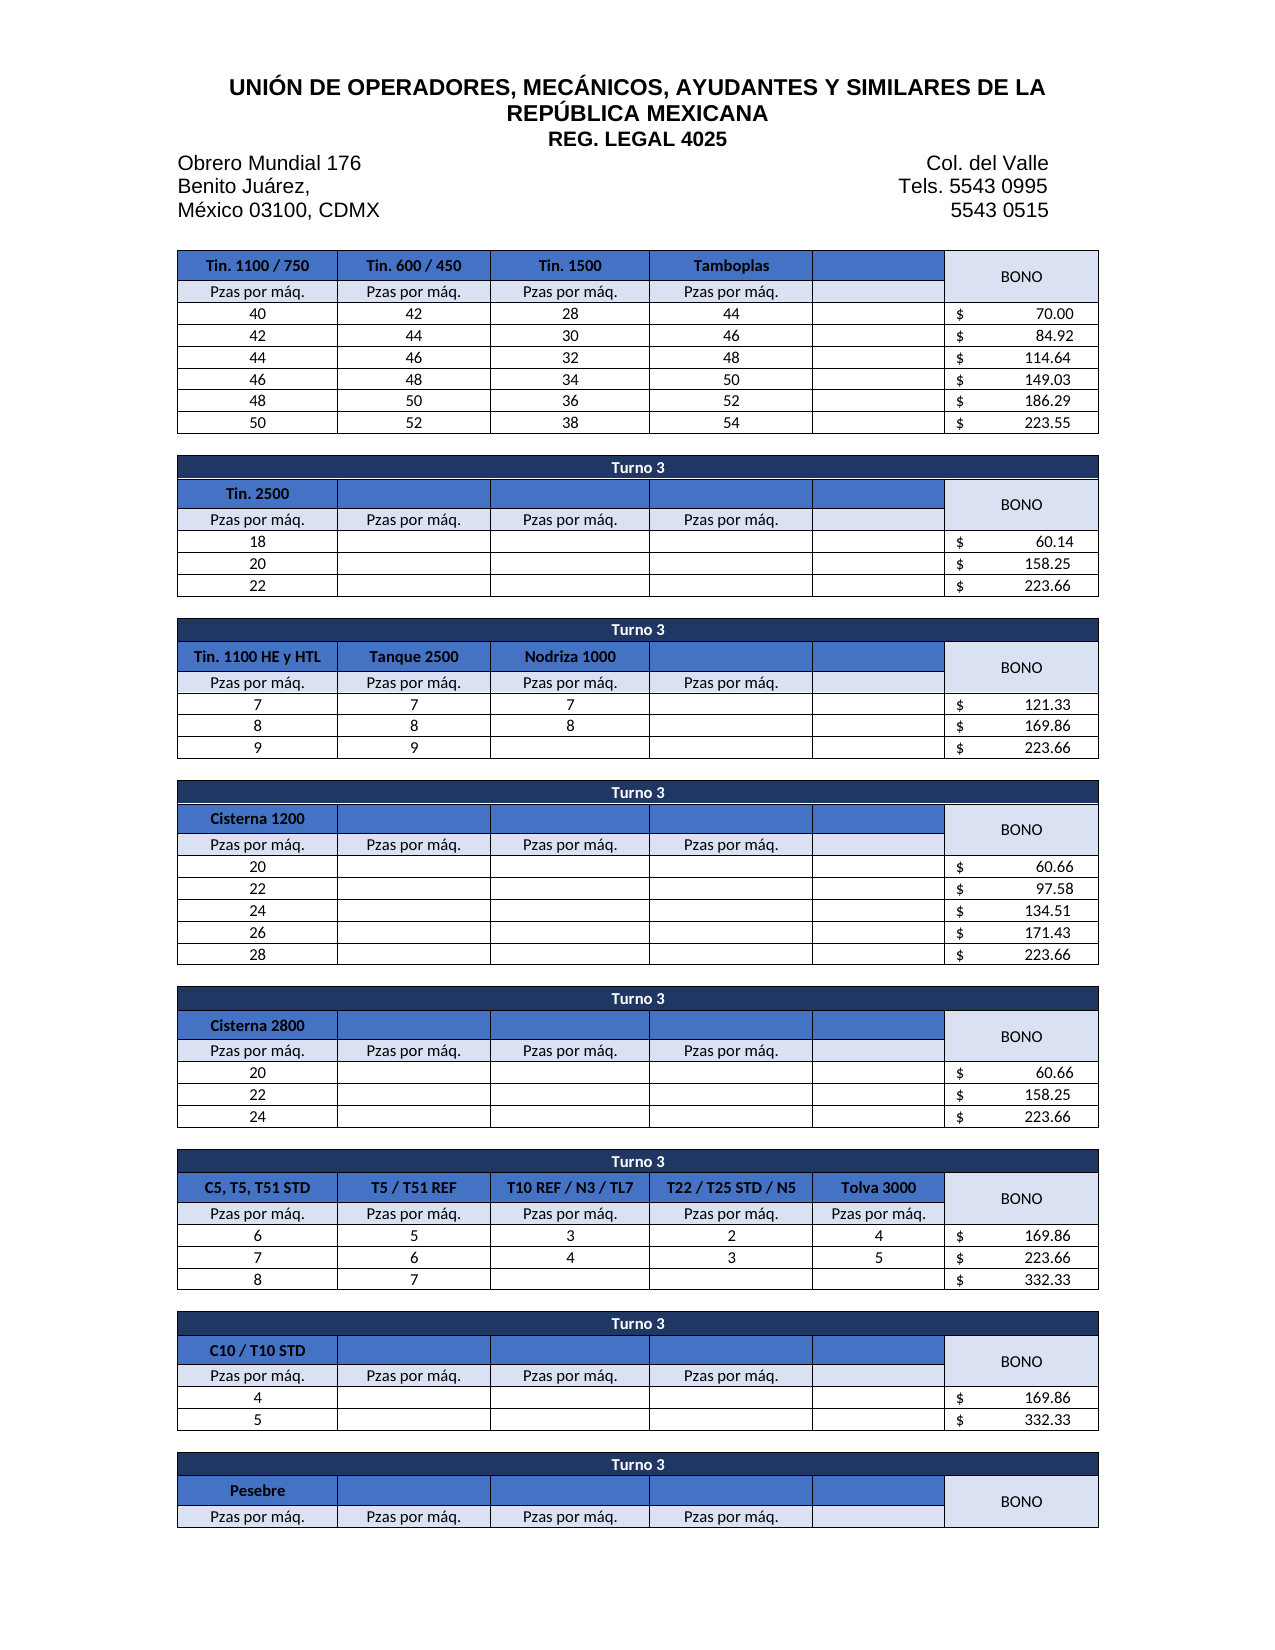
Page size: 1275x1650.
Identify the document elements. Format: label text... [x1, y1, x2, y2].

table_cell [650, 715, 812, 736]
table_cell [338, 1106, 490, 1127]
table_cell [338, 1336, 490, 1364]
table_cell [491, 1128, 650, 1149]
table_cell 6 [178, 1225, 337, 1246]
table_cell [650, 642, 812, 671]
table_cell Pzas por máq. [338, 1506, 490, 1527]
table_cell [813, 281, 944, 302]
table_cell [813, 856, 944, 877]
table_cell [491, 597, 650, 617]
table_cell [813, 672, 944, 692]
table_cell 24 [178, 1106, 337, 1127]
table_cell 44 [178, 347, 337, 367]
table_cell 50 [338, 390, 490, 411]
table_cell Pzas por máq. [338, 509, 490, 530]
table_cell 7 [338, 694, 490, 714]
table_cell $ 186.29 [945, 390, 1098, 411]
table_cell $ 121.33 [945, 694, 1098, 714]
table_cell [491, 553, 649, 574]
table_cell [650, 1062, 812, 1083]
table_cell [813, 694, 944, 714]
table_cell [813, 390, 944, 411]
table_cell $ 70.00 [945, 303, 1098, 324]
table_cell $ 84.92 [945, 325, 1098, 346]
table_cell [491, 805, 649, 833]
table_cell [338, 922, 490, 942]
table_cell 5 [813, 1247, 944, 1267]
table_cell [813, 1062, 944, 1083]
table_cell [650, 531, 812, 552]
table_cell 6 [338, 1247, 490, 1267]
table_cell [813, 1084, 944, 1105]
table_cell 28 [491, 303, 649, 324]
table_cell [813, 944, 944, 964]
table_cell 26 [178, 922, 337, 942]
table_cell [650, 434, 813, 455]
table_cell [650, 737, 812, 758]
table_cell [813, 347, 944, 367]
table_cell [178, 1431, 337, 1452]
table_cell [650, 856, 812, 877]
table_cell 20 [178, 553, 337, 574]
table_cell 48 [650, 347, 812, 367]
table_cell 18 [178, 531, 337, 552]
table_cell [813, 531, 944, 552]
table_cell Pzas por máq. [178, 834, 337, 855]
table_cell Tin. 600 / 450 [338, 251, 490, 280]
table_cell [338, 900, 490, 921]
table_cell [491, 1062, 649, 1083]
table_cell [813, 1506, 944, 1527]
table_cell 40 [178, 303, 337, 324]
table_cell Nodriza 1000 [491, 642, 649, 671]
table_cell [813, 759, 944, 780]
table_cell 2 [650, 1225, 812, 1246]
table_cell Tin. 2500 [178, 480, 337, 508]
table_cell [650, 900, 812, 921]
table_cell [338, 1476, 490, 1505]
table_cell [337, 1290, 491, 1311]
table_cell [813, 1128, 944, 1149]
table_cell [813, 553, 944, 574]
table_cell 28 [178, 944, 337, 964]
table_cell [813, 369, 944, 389]
table_cell Pzas por máq. [178, 672, 337, 692]
table_cell [945, 434, 1098, 455]
table_cell C5, T5, T51 STD [178, 1173, 337, 1202]
table_cell [491, 1290, 650, 1311]
table_cell $ 60.14 [945, 531, 1098, 552]
table_cell [650, 694, 812, 714]
table_cell 44 [338, 325, 490, 346]
table_cell Pzas por máq. [338, 672, 490, 692]
table_cell [813, 597, 944, 617]
table_cell Pzas por máq. [491, 1203, 649, 1224]
table_cell [338, 1062, 490, 1083]
table_cell [945, 1128, 1098, 1149]
table_cell [813, 412, 944, 433]
table_cell [491, 900, 649, 921]
table_cell [813, 325, 944, 346]
table_cell 8 [491, 715, 649, 736]
table_cell $ 134.51 [945, 900, 1098, 921]
table_cell [813, 303, 944, 324]
table_cell [945, 965, 1098, 986]
table_cell [813, 834, 944, 855]
table_cell [813, 922, 944, 942]
table_cell Turno 3 [178, 987, 1098, 1010]
table_cell Pzas por máq. [491, 281, 649, 302]
table_cell $ 332.33 [945, 1269, 1098, 1289]
table_cell Turno 3 [178, 619, 1098, 641]
table_cell Tanque 2500 [338, 642, 490, 671]
table_cell [491, 1084, 649, 1105]
table_cell [813, 1011, 944, 1039]
table_cell BONO [945, 480, 1098, 530]
table_cell $ 158.25 [945, 553, 1098, 574]
table_cell [491, 759, 650, 780]
table_cell Pzas por máq. [491, 834, 649, 855]
table_cell [491, 922, 649, 942]
table_cell Pzas por máq. [650, 281, 812, 302]
table_cell Pzas por máq. [491, 1506, 649, 1527]
table_cell Pesebre [178, 1476, 337, 1505]
table_cell [650, 1476, 812, 1505]
table_cell $ 114.64 [945, 347, 1098, 367]
table_cell [650, 878, 812, 899]
table_cell 52 [338, 412, 490, 433]
table_cell [491, 1476, 649, 1505]
table_cell [813, 251, 944, 280]
table_cell 7 [491, 694, 649, 714]
table_cell $ 223.66 [945, 1106, 1098, 1127]
table_cell 20 [178, 856, 337, 877]
table_cell [813, 878, 944, 899]
table_cell [338, 944, 490, 964]
table_cell $ 60.66 [945, 856, 1098, 877]
table_cell Pzas por máq. [491, 1040, 649, 1061]
table_cell [338, 1011, 490, 1039]
table_cell [813, 1409, 944, 1430]
table_cell [813, 737, 944, 758]
table_cell $ 223.66 [945, 737, 1098, 758]
table_cell $ 97.58 [945, 878, 1098, 899]
table_cell [650, 1011, 812, 1039]
table_cell [813, 434, 944, 455]
table_cell $ 60.66 [945, 1062, 1098, 1083]
table_cell [338, 856, 490, 877]
table_cell 7 [178, 1247, 337, 1267]
table_cell [491, 1387, 649, 1408]
table_cell [338, 531, 490, 552]
table_cell $ 223.66 [945, 575, 1098, 596]
table_cell Pzas por máq. [491, 672, 649, 692]
table_cell [813, 1431, 944, 1452]
table_cell [178, 1128, 337, 1149]
table_cell 50 [178, 412, 337, 433]
table_cell Pzas por máq. [491, 1365, 649, 1386]
table_cell [945, 1290, 1098, 1311]
table_cell 4 [813, 1225, 944, 1246]
table_cell Turno 3 [178, 456, 1098, 478]
table_cell [813, 900, 944, 921]
table_cell Pzas por máq. [650, 1365, 812, 1386]
table_cell 52 [650, 390, 812, 411]
table_cell Pzas por máq. [650, 672, 812, 692]
table_cell C10 / T10 STD [178, 1336, 337, 1364]
table_cell [813, 715, 944, 736]
table_cell [650, 944, 812, 964]
table_cell [491, 737, 649, 758]
table_cell [650, 922, 812, 942]
table_cell 5 [178, 1409, 337, 1430]
table_cell Pzas por máq. [338, 834, 490, 855]
table_cell Turno 3 [178, 781, 1098, 803]
table_cell Tamboplas [650, 251, 812, 280]
table_cell $ 223.55 [945, 412, 1098, 433]
table_cell [178, 1290, 337, 1311]
table_cell $ 149.03 [945, 369, 1098, 389]
table_cell 22 [178, 575, 337, 596]
table_cell Tin. 1100 HE y HTL [178, 642, 337, 671]
table_cell [337, 1128, 491, 1149]
table_cell BONO [945, 251, 1098, 302]
table_cell [337, 759, 491, 780]
table_cell T22 / T25 STD / N5 [650, 1173, 812, 1202]
table_cell BONO [945, 1011, 1098, 1061]
table_cell 22 [178, 878, 337, 899]
table_cell [813, 1336, 944, 1364]
table_cell 8 [338, 715, 490, 736]
table_cell [650, 1128, 813, 1149]
table_cell [813, 642, 944, 671]
table_cell [338, 878, 490, 899]
table_cell 54 [650, 412, 812, 433]
table_cell [813, 1040, 944, 1061]
table_cell [813, 509, 944, 530]
table_cell 36 [491, 390, 649, 411]
table_cell 30 [491, 325, 649, 346]
table_cell [813, 1387, 944, 1408]
table_cell Pzas por máq. [178, 1365, 337, 1386]
table_cell [650, 1290, 813, 1311]
table_cell 24 [178, 900, 337, 921]
table_cell [178, 597, 337, 617]
table_cell [338, 480, 490, 508]
table_cell Pzas por máq. [338, 281, 490, 302]
table_cell [491, 878, 649, 899]
table_cell Tin. 1500 [491, 251, 649, 280]
table_cell [813, 575, 944, 596]
table_cell 20 [178, 1062, 337, 1083]
table_cell [337, 965, 491, 986]
table_cell [650, 1409, 812, 1430]
table_cell $ 169.86 [945, 1387, 1098, 1408]
table_cell [813, 1290, 944, 1311]
table_cell Pzas por máq. [650, 1506, 812, 1527]
table_cell $ 158.25 [945, 1084, 1098, 1105]
table_cell [338, 1084, 490, 1105]
table_cell $ 223.66 [945, 1247, 1098, 1267]
table_cell [337, 434, 491, 455]
table_cell [650, 965, 813, 986]
table_cell 8 [178, 715, 337, 736]
table_cell [491, 1106, 649, 1127]
table_cell [491, 531, 649, 552]
table_cell 3 [650, 1247, 812, 1267]
table_cell Pzas por máq. [178, 1040, 337, 1061]
table_cell 4 [491, 1247, 649, 1267]
table_cell [491, 1336, 649, 1364]
table_cell 48 [338, 369, 490, 389]
table_cell Cisterna 2800 [178, 1011, 337, 1039]
table_cell 42 [178, 325, 337, 346]
table_cell 32 [491, 347, 649, 367]
table_cell [813, 480, 944, 508]
table_cell [650, 553, 812, 574]
table_cell Tin. 1100 / 750 [178, 251, 337, 280]
table_cell 4 [178, 1387, 337, 1408]
table_cell Cisterna 1200 [178, 805, 337, 833]
table_cell [650, 805, 812, 833]
table_cell [650, 1336, 812, 1364]
table_cell Pzas por máq. [650, 834, 812, 855]
table_cell [338, 805, 490, 833]
table_cell [491, 1269, 649, 1289]
table_cell [338, 1409, 490, 1430]
table_cell 46 [338, 347, 490, 367]
table_cell [650, 480, 812, 508]
table_cell 46 [650, 325, 812, 346]
table_cell Pzas por máq. [338, 1040, 490, 1061]
table_cell [178, 759, 337, 780]
table_cell [491, 944, 649, 964]
table_cell Pzas por máq. [338, 1203, 490, 1224]
table_cell [491, 434, 650, 455]
table_cell 8 [178, 1269, 337, 1289]
table_cell Pzas por máq. [650, 1040, 812, 1061]
table_cell [650, 1431, 813, 1452]
table_cell Turno 3 [178, 1150, 1098, 1172]
table_cell 22 [178, 1084, 337, 1105]
table_cell [945, 597, 1098, 617]
table_cell 9 [178, 737, 337, 758]
table_cell [338, 575, 490, 596]
table_cell Pzas por máq. [650, 1203, 812, 1224]
table_cell [337, 597, 491, 617]
table_cell $ 332.33 [945, 1409, 1098, 1430]
table_cell Turno 3 [178, 1453, 1098, 1475]
table_cell [813, 805, 944, 833]
table_cell [491, 1431, 650, 1452]
table_cell Pzas por máq. [813, 1203, 944, 1224]
table_cell Pzas por máq. [178, 281, 337, 302]
table_cell [813, 1106, 944, 1127]
table_cell BONO [945, 642, 1098, 692]
table_cell [491, 1409, 649, 1430]
table_cell [491, 575, 649, 596]
table_cell [650, 575, 812, 596]
table_cell 7 [338, 1269, 490, 1289]
table_cell [337, 1431, 491, 1452]
table_cell [491, 480, 649, 508]
table_cell Pzas por máq. [178, 1203, 337, 1224]
table_cell 50 [650, 369, 812, 389]
table_cell [491, 965, 650, 986]
table_cell [338, 553, 490, 574]
table_cell [813, 965, 944, 986]
table_cell 7 [178, 694, 337, 714]
table_cell $ 169.86 [945, 1225, 1098, 1246]
table_cell BONO [945, 1336, 1098, 1386]
table_cell Pzas por máq. [338, 1365, 490, 1386]
table_cell [813, 1476, 944, 1505]
table_cell 3 [491, 1225, 649, 1246]
table_cell [650, 1269, 812, 1289]
table_cell Pzas por máq. [178, 509, 337, 530]
table_cell [650, 759, 813, 780]
table_cell 34 [491, 369, 649, 389]
table_cell 9 [338, 737, 490, 758]
table_cell Tolva 3000 [813, 1173, 944, 1202]
table_cell BONO [945, 805, 1098, 855]
table_cell $ 169.86 [945, 715, 1098, 736]
table_cell [491, 1011, 649, 1039]
table_cell 5 [338, 1225, 490, 1246]
table_cell Pzas por máq. [491, 509, 649, 530]
table_cell 44 [650, 303, 812, 324]
table_cell Pzas por máq. [178, 1506, 337, 1527]
table_cell $ 171.43 [945, 922, 1098, 942]
table_cell [945, 759, 1098, 780]
table_cell [813, 1269, 944, 1289]
table_cell 46 [178, 369, 337, 389]
table_cell [945, 1431, 1098, 1452]
table_cell BONO [945, 1476, 1098, 1527]
table_cell [338, 1387, 490, 1408]
table_cell [650, 1387, 812, 1408]
table_cell T5 / T51 REF [338, 1173, 490, 1202]
table_cell 38 [491, 412, 649, 433]
table_cell [650, 597, 813, 617]
table_cell Pzas por máq. [650, 509, 812, 530]
table_cell 48 [178, 390, 337, 411]
table_cell T10 REF / N3 / TL7 [491, 1173, 649, 1202]
table_cell [650, 1106, 812, 1127]
table_cell BONO [945, 1173, 1098, 1224]
table_cell Turno 3 [178, 1312, 1098, 1335]
table_cell [178, 434, 337, 455]
table_cell $ 223.66 [945, 944, 1098, 964]
table_cell [178, 965, 337, 986]
table_cell [650, 1084, 812, 1105]
table_cell [813, 1365, 944, 1386]
table_cell [491, 856, 649, 877]
table_cell 42 [338, 303, 490, 324]
